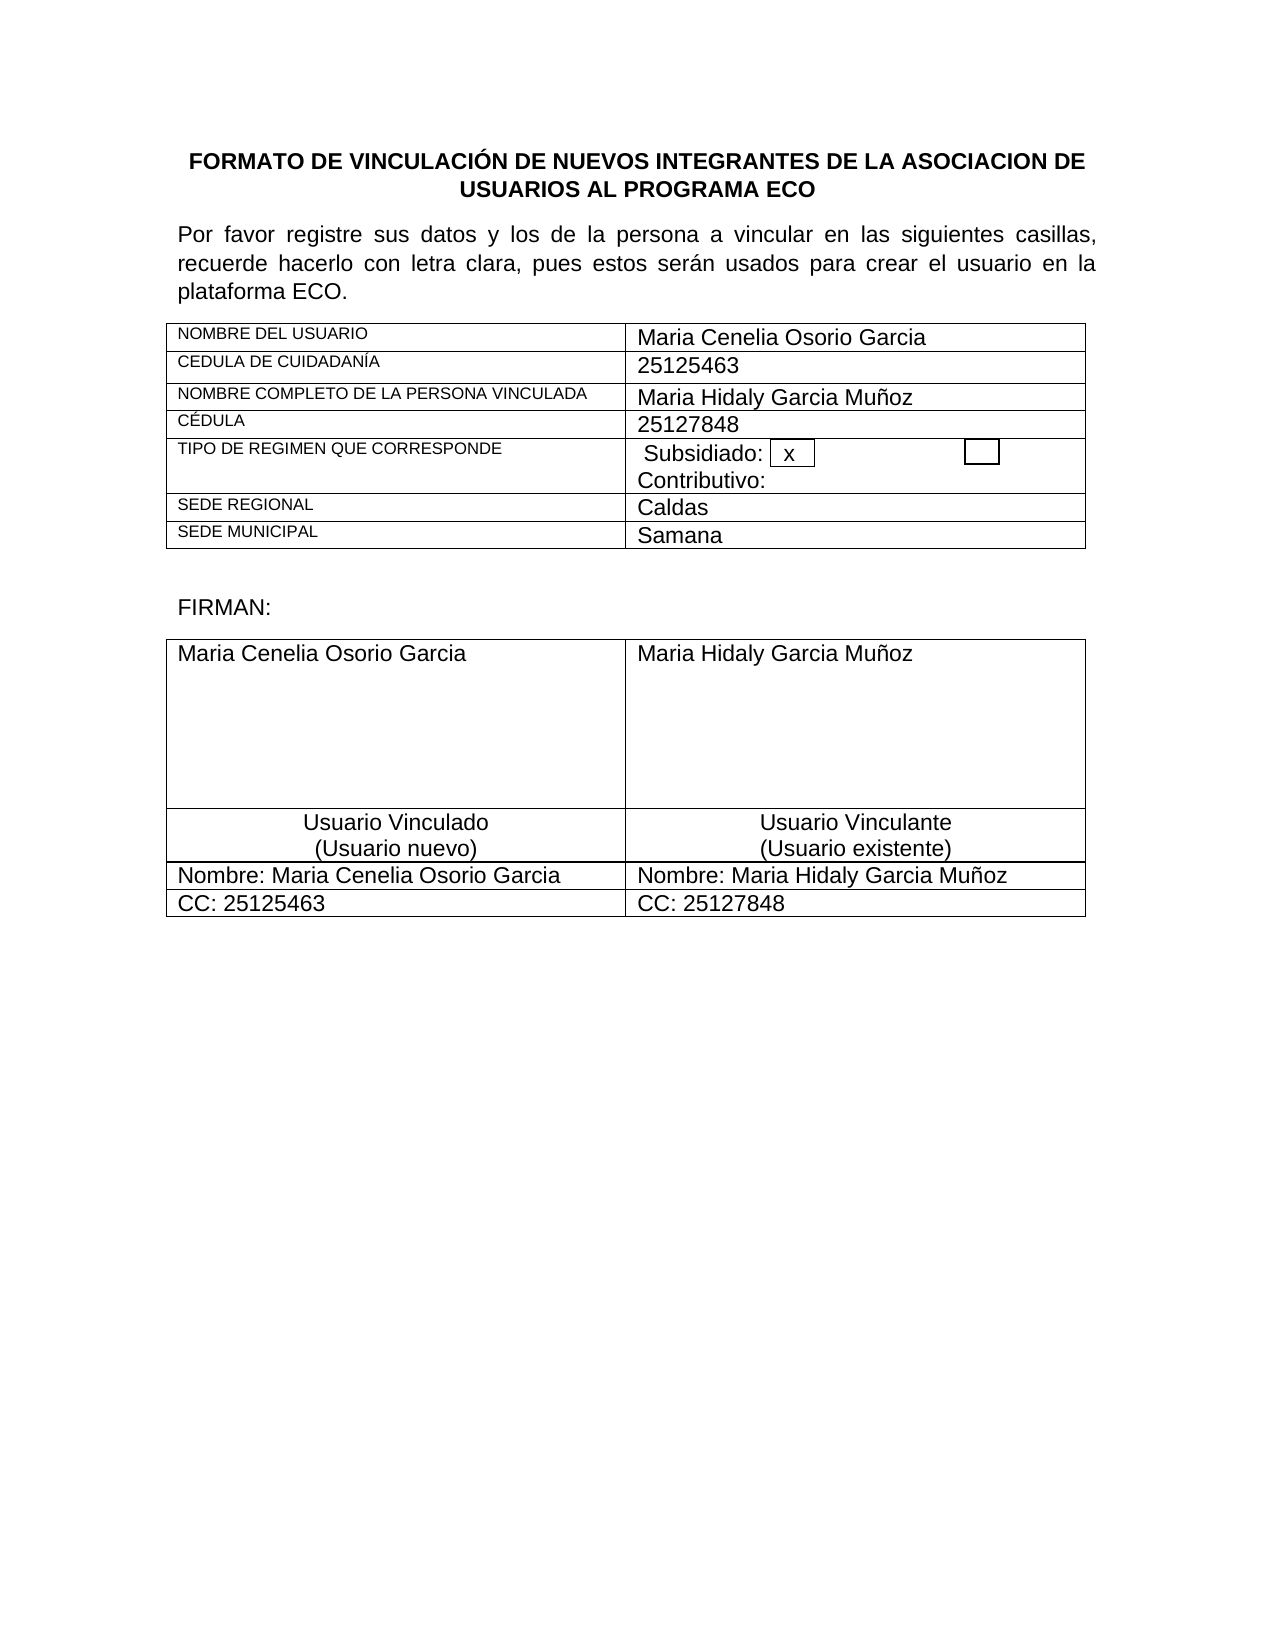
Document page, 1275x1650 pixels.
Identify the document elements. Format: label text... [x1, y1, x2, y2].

table_cell CÉDULA [167, 411, 625, 437]
table_cell SEDE MUNICIPAL [167, 522, 625, 548]
table_cell 25125463 [626, 352, 1085, 383]
table_cell TIPO DE REGIMEN QUE CORRESPONDE [167, 439, 625, 493]
table_header Maria Cenelia Osorio Garcia [626, 324, 1085, 351]
table_cell CEDULA DE CUIDADANÍA [167, 352, 625, 383]
table_cell NOMBRE COMPLETO DE LA PERSONA VINCULADA [167, 384, 625, 410]
table_header Maria Cenelia Osorio Garcia [167, 640, 625, 808]
table_cell Maria Hidaly Garcia Muñoz [626, 384, 1085, 410]
table_cell CC: 25125463 [167, 890, 625, 916]
table_cell Samana [626, 522, 1085, 548]
table_cell Usuario Vinculado (Usuario nuevo) [167, 809, 625, 861]
table_header NOMBRE DEL USUARIO [167, 324, 625, 351]
table_cell 25127848 [626, 411, 1085, 437]
table_cell CC: 25127848 [626, 890, 1085, 916]
table_cell Caldas [626, 494, 1085, 521]
table_cell Usuario Vinculante (Usuario existente) [626, 809, 1085, 861]
table_cell Nombre: Maria Hidaly Garcia Muñoz [626, 863, 1085, 889]
table_cell SEDE REGIONAL [167, 494, 625, 521]
table_header Maria Hidaly Garcia Muñoz [626, 640, 1085, 808]
text Por favor registre sus datos y los de la persona a vincular en las siguientes casillas, recuerde hacerlo con letra clara, pues estos serán usados para crear el usuario en la plataforma ECO. [177, 221, 1098, 304]
text FORMATO DE VINCULACIÓN DE NUEVOS INTEGRANTES DE LA ASOCIACION DE USUARIOS AL PROGRAMA ECO [177, 148, 1098, 202]
text FIRMAN: [177, 594, 1098, 621]
table_cell Subsidiado: x Contributivo: [626, 439, 1085, 493]
table_cell Nombre: Maria Cenelia Osorio Garcia [167, 863, 625, 889]
